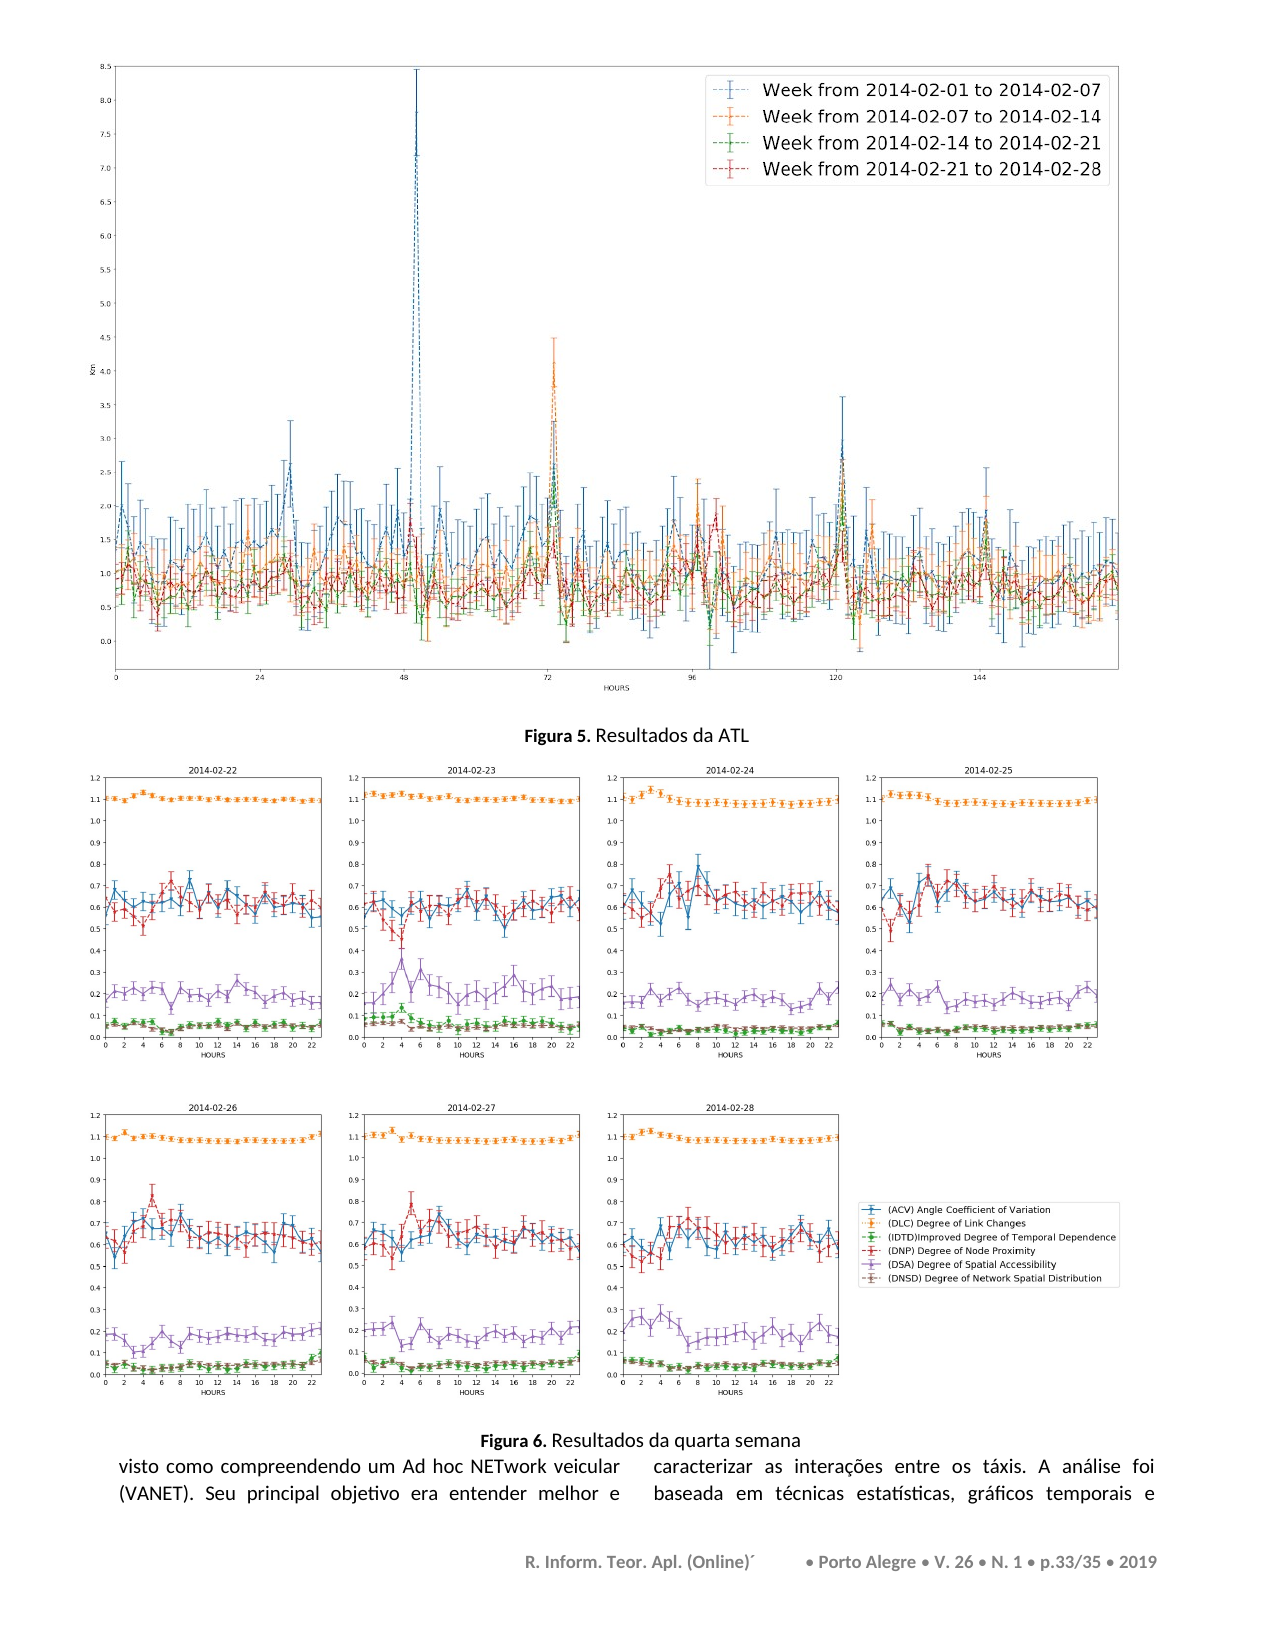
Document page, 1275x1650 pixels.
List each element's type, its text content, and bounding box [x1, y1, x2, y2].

text Figura 6. Resultados da quarta semana [480, 1427, 1156, 1452]
picture [84, 59, 1124, 696]
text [119, 1453, 621, 1505]
text Figura 5. Resultados da ATL [117, 722, 1157, 747]
picture [84, 762, 1124, 1401]
